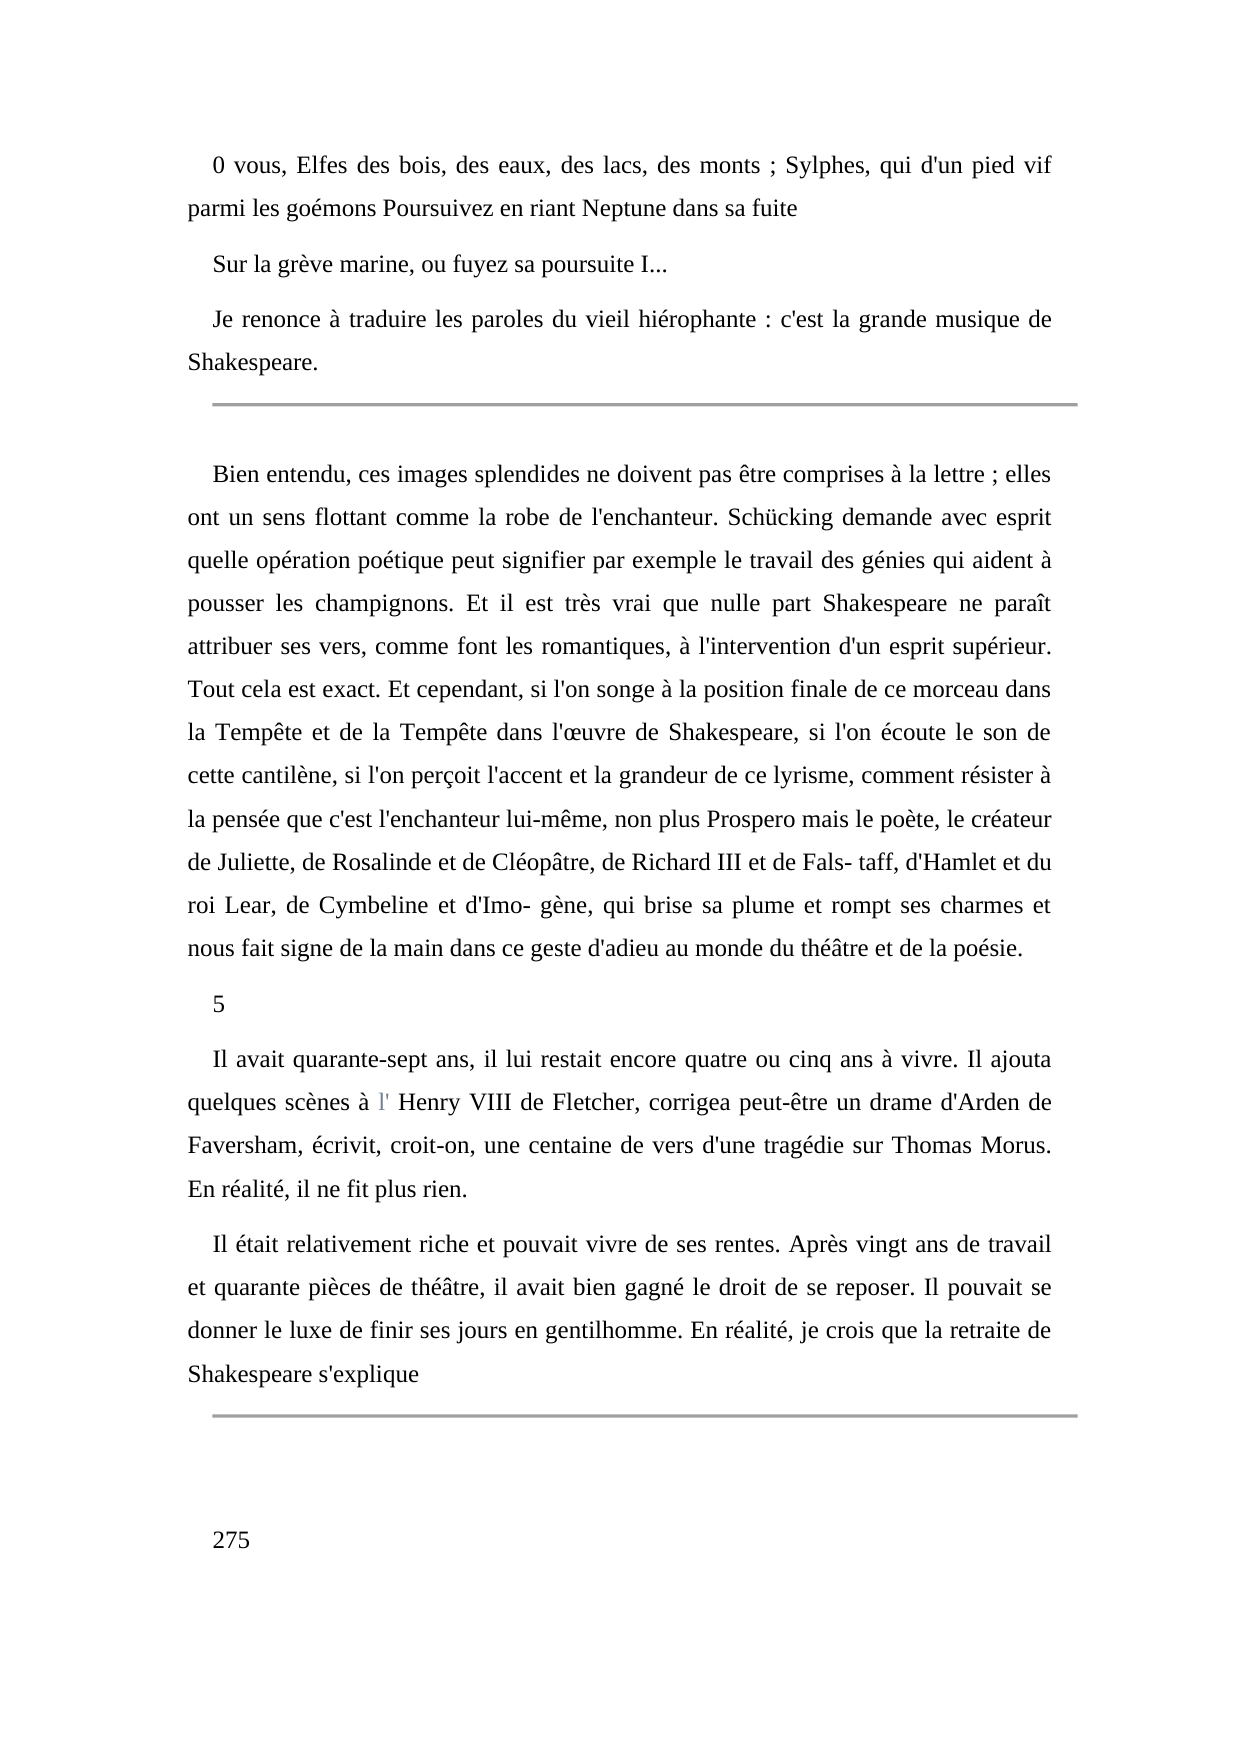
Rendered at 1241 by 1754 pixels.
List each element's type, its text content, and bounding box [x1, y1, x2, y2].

text Je renonce à traduire les paroles du vieil hiérophante : c'est la grande musique de Shakespeare. [187, 304, 1053, 376]
text Sur la grève marine, ou fuyez sa poursuite I... [187, 249, 1053, 277]
text Il était relativement riche et pouvait vivre de ses rentes. Après vingt ans de travail et quarante pièces de théâtre, il avait bien gagné le droit de se reposer. Il pouvait se donner le luxe de finir ses jours en gentilhomme. En réalité, je crois que la retraite de Shakespeare s'explique [187, 1229, 1053, 1387]
text 5 [187, 989, 1053, 1017]
text Bien entendu, ces images splendides ne doivent pas être comprises à la lettre ; elles ont un sens flottant comme la robe de l'enchanteur. Schücking demande avec esprit quelle opération poétique peut signifier par exemple le travail des génies qui aident à pousser les champignons. Et il est très vrai que nulle part Shakespeare ne paraît attribuer ses vers, comme font les romantiques, à l'intervention d'un esprit supérieur. Tout cela est exact. Et cependant, si l'on songe à la position finale de ce morceau dans la Tempête et de la Tempête dans l'œuvre de Shakespeare, si l'on écoute le son de cette cantilène, si l'on perçoit l'accent et la grandeur de ce lyrisme, comment résister à la pensée que c'est l'enchanteur lui-même, non plus Prospero mais le poète, le créateur de Juliette, de Rosalinde et de Cléopâtre, de Richard III et de Fals- taff, d'Hamlet et du roi Lear, de Cymbeline et d'Imo- gène, qui brise sa plume et rompt ses charmes et nous fait signe de la main dans ce geste d'adieu au monde du théâtre et de la poésie. [187, 459, 1053, 962]
text Il avait quarante-sept ans, il lui restait encore quatre ou cinq ans à vivre. Il ajouta quelques scènes à l' Henry VIII de Fletcher, corrigea peut-être un drame d'Arden de Faversham, écrivit, croit-on, une centaine de vers d'une tragédie sur Thomas Morus. En réalité, il ne fit plus rien. [187, 1044, 1053, 1202]
text 0 vous, Elfes des bois, des eaux, des lacs, des monts ; Sylphes, qui d'un pied vif parmi les goémons Poursuivez en riant Neptune dans sa fuite [187, 150, 1053, 222]
